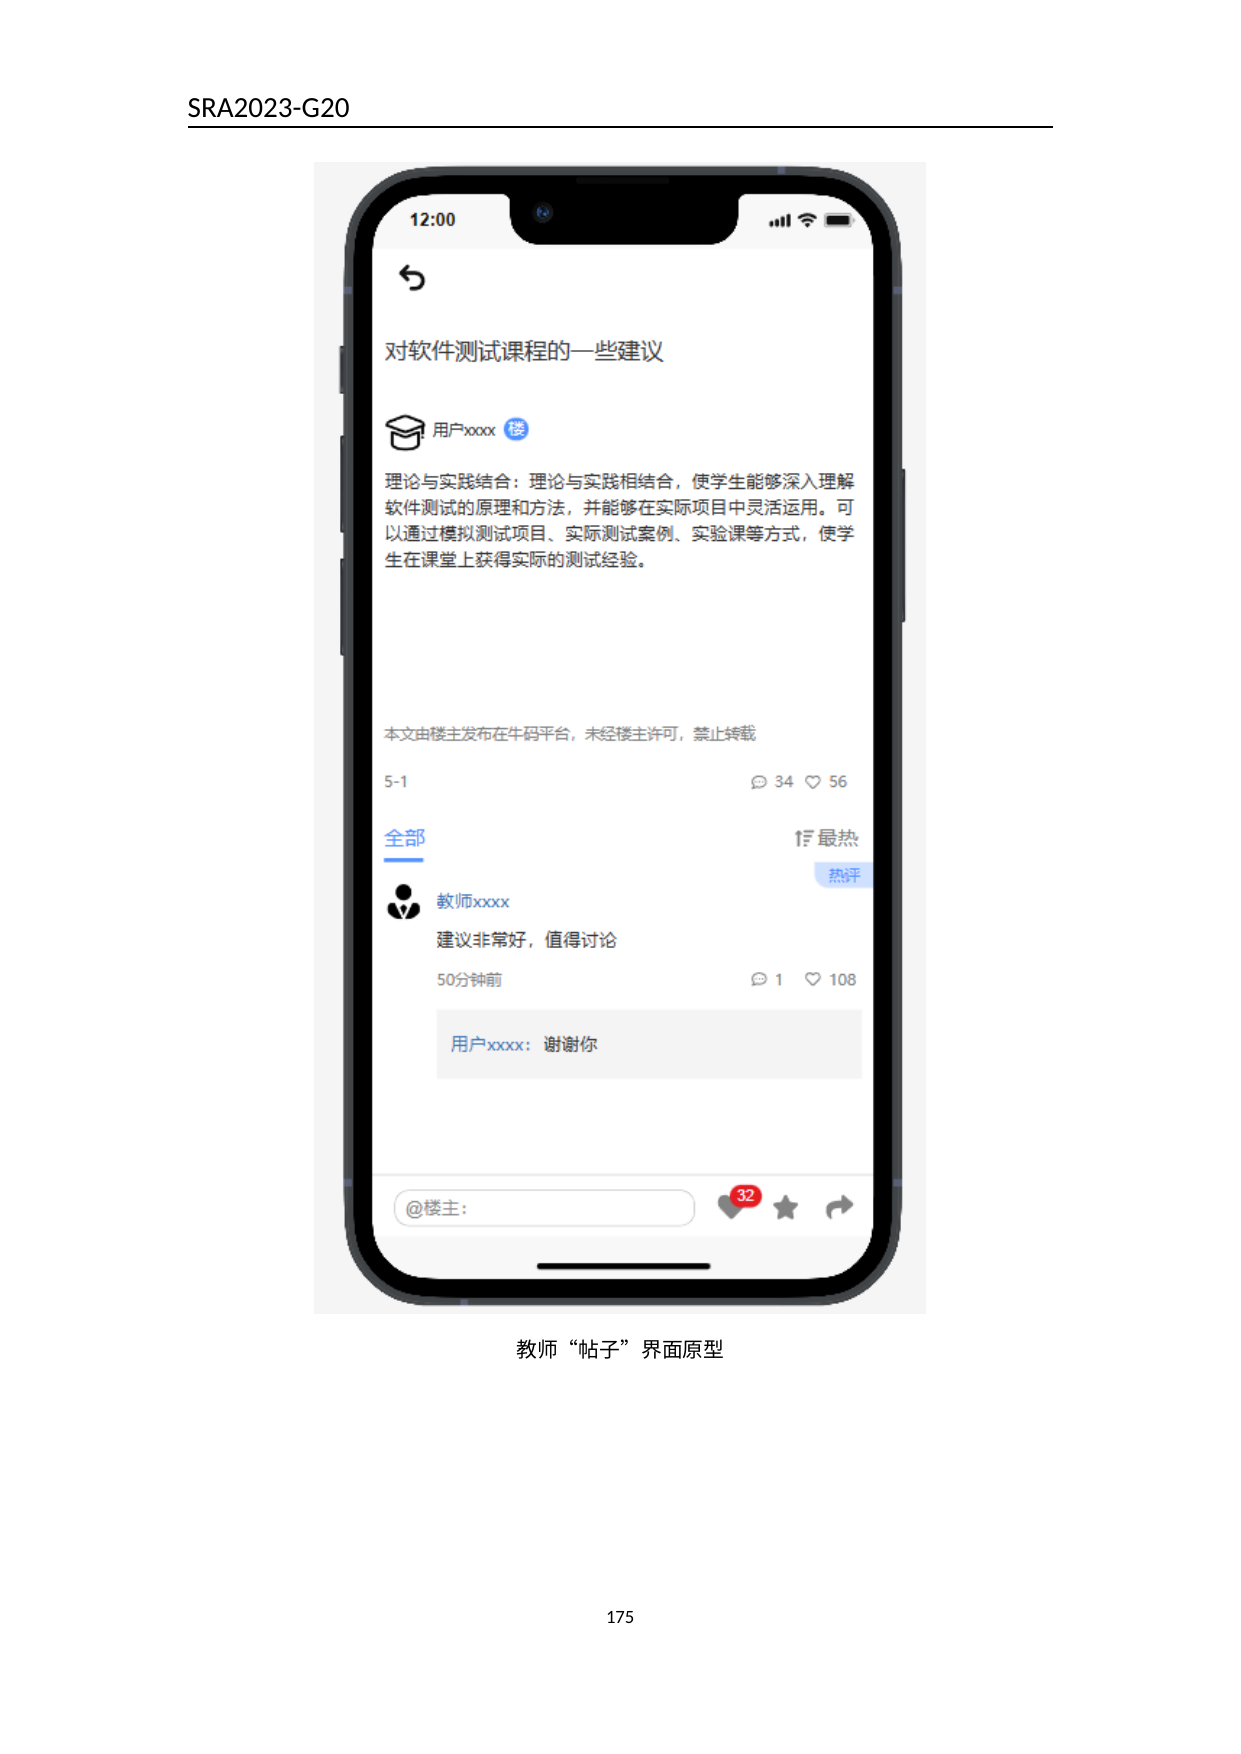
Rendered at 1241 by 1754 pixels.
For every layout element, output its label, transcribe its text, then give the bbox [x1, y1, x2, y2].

text 教师“帖子”界面原型 [187, 1332, 1053, 1364]
picture [313, 162, 927, 1314]
